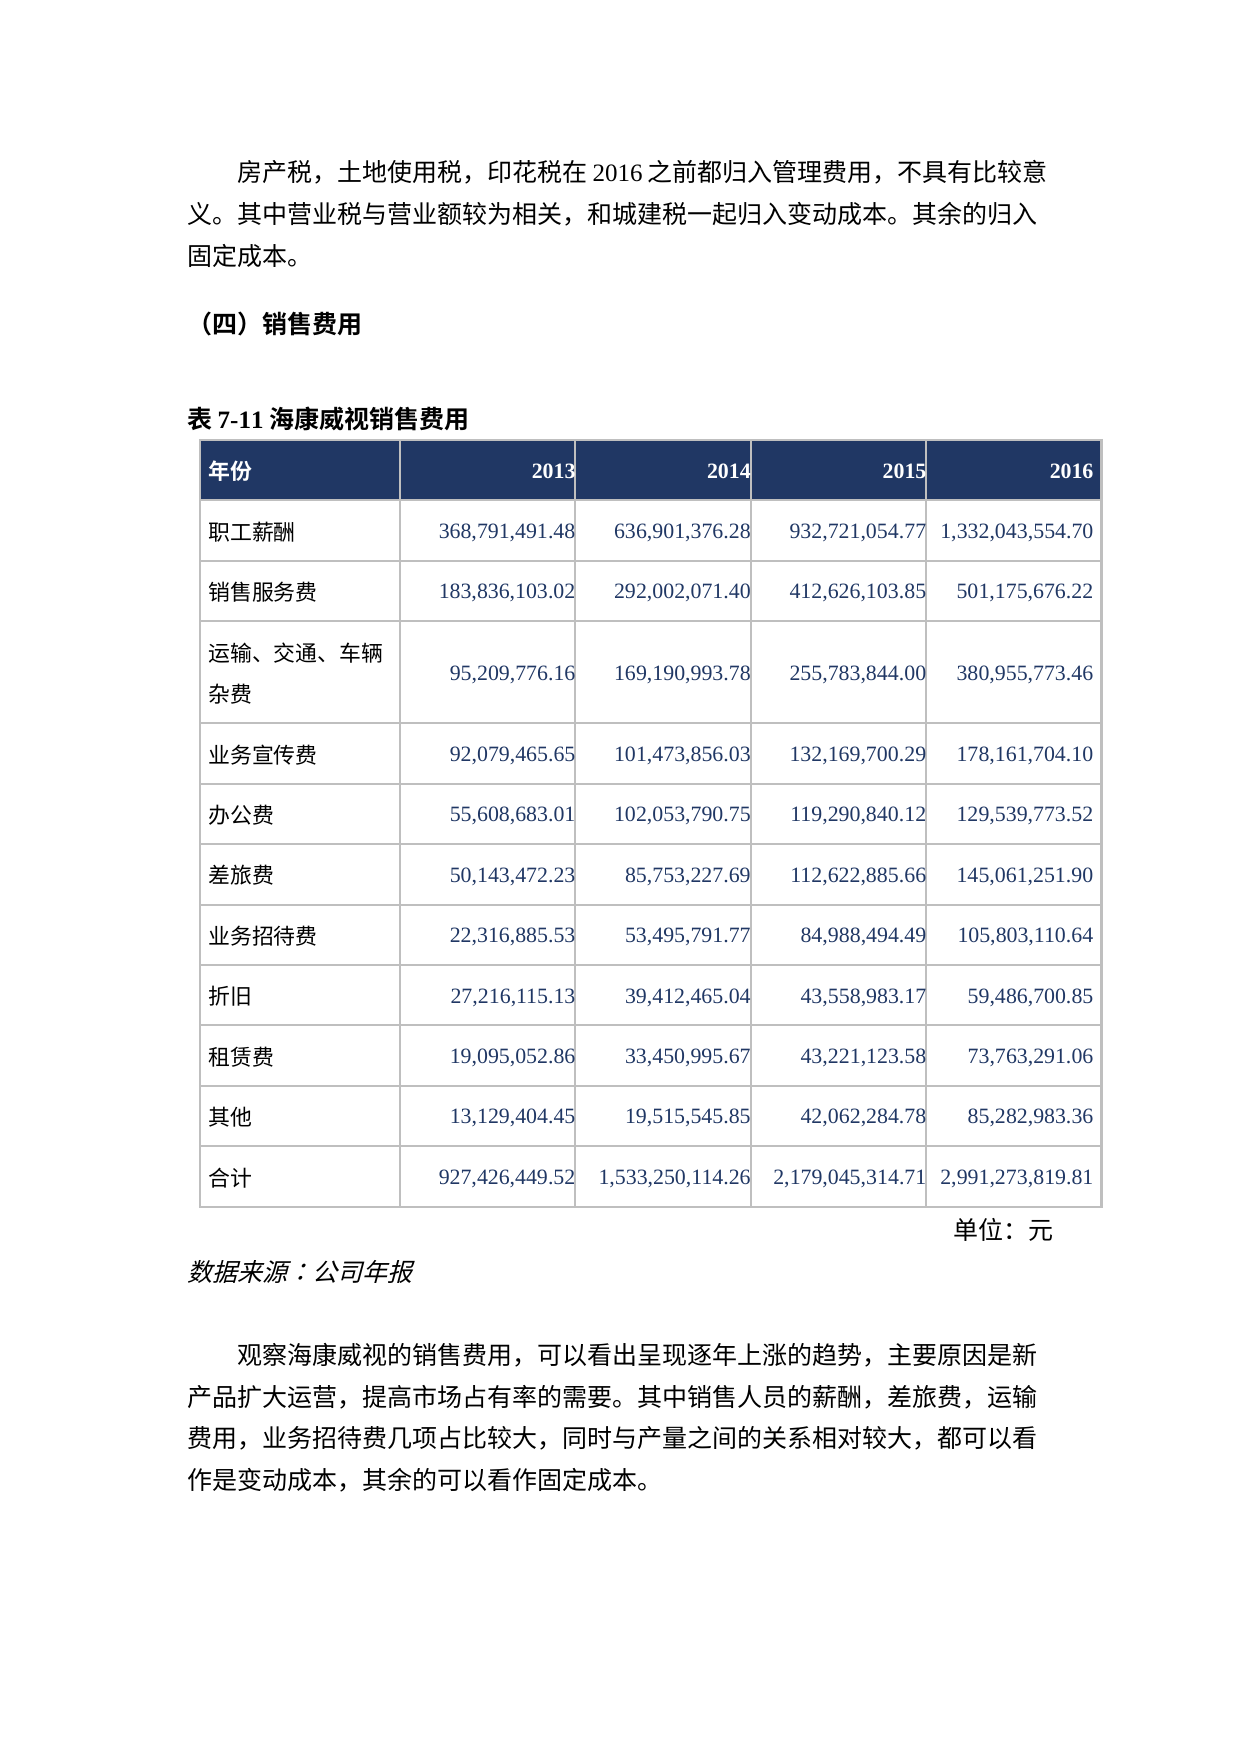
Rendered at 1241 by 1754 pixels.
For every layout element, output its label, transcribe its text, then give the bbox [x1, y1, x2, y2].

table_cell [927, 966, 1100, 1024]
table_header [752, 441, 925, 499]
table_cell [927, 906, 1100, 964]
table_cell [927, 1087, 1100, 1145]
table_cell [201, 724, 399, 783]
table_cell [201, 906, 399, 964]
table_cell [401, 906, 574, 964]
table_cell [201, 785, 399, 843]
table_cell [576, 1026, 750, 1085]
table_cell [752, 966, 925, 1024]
subtitle （四）销售费用 [187, 302, 1053, 344]
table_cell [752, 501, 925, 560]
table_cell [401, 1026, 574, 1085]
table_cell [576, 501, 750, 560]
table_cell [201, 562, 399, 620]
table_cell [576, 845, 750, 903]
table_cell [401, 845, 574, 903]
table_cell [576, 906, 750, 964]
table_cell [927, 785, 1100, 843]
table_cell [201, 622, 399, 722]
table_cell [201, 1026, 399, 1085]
text 单位：元 [187, 1208, 1053, 1249]
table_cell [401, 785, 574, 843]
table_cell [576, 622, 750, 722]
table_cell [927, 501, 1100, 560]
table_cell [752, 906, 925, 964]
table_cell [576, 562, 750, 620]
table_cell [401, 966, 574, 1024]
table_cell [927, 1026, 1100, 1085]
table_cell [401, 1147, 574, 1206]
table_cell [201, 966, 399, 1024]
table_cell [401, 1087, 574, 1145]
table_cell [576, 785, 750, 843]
text 表7-11 海康威视销售费用 [187, 397, 1053, 439]
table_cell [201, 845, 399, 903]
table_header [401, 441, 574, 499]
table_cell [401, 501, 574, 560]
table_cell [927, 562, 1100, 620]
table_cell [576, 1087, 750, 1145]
text 观察海康威视的销售费用，可以看出呈现逐年上涨的趋势，主要原因是新产品扩大运营，提高市场占有率的需要。其中销售人员的薪酬，差旅费，运输费用，业务招待费几项占比较大，同时与产量之间的关系相对较大，都可以看作是变动成本，其余的可以看作固定成本。 [187, 1333, 1053, 1499]
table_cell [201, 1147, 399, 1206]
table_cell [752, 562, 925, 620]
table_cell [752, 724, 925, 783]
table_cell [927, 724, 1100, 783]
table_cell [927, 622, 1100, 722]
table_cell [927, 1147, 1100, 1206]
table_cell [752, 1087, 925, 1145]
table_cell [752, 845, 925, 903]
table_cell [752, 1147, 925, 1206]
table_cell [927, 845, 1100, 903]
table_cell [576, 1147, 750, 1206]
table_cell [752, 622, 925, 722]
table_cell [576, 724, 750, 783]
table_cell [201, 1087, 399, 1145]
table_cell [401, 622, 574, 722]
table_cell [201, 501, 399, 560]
text 房产税，土地使用税，印花税在2016之前都归入管理费用，不具有比较意义。其中营业税与营业额较为相关，和城建税一起归入变动成本。其余的归入固定成本。 [187, 150, 1053, 275]
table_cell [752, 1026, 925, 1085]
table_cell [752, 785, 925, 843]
text 数据来源：公司年报 [187, 1249, 1053, 1291]
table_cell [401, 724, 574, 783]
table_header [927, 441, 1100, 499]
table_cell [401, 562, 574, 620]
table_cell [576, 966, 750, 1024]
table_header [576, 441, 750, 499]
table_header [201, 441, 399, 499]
